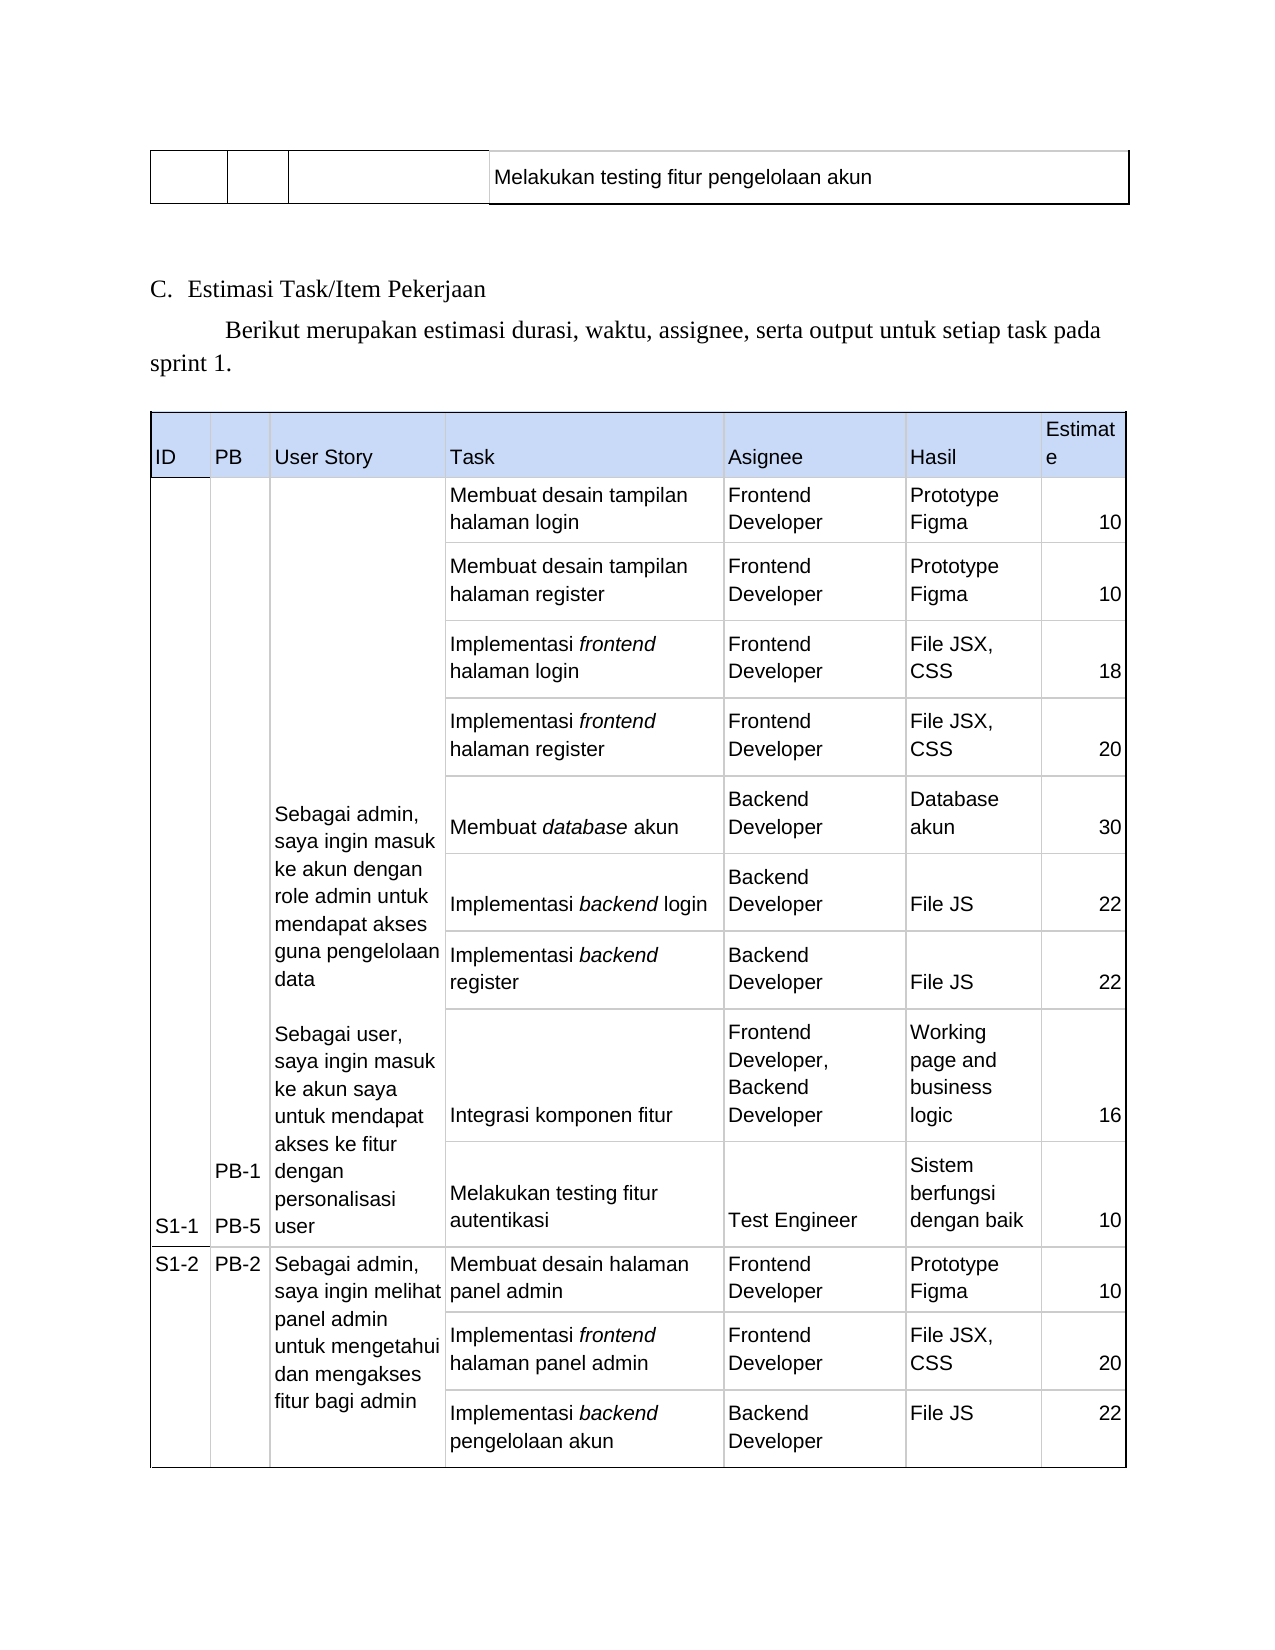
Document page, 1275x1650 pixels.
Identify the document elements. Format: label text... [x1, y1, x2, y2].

table_cell Implementasi frontend halaman register [446, 699, 723, 775]
table_cell 10 [1042, 478, 1125, 542]
table_cell S1-2 [151, 1247, 210, 1467]
table_header ID [152, 413, 210, 477]
table_cell File JSX, CSS [907, 1313, 1041, 1389]
table_cell Membuat desain halaman panel admin [446, 1248, 723, 1311]
table_cell Prototype Figma [907, 1248, 1041, 1311]
table_cell Melakukan testing fitur autentikasi [446, 1142, 723, 1246]
table_cell Prototype Figma [907, 478, 1041, 542]
table_cell 20 [1042, 699, 1125, 775]
table_cell 10 [1042, 1248, 1125, 1311]
table_cell Implementasi frontend halaman panel admin [446, 1313, 723, 1389]
table_header User Story [271, 413, 445, 477]
table_cell File JS [907, 1391, 1041, 1467]
table_cell File JSX, CSS [907, 699, 1041, 775]
table_cell Frontend Developer [725, 1248, 905, 1311]
table_cell Membuat desain tampilan halaman register [446, 543, 723, 619]
table_cell Backend Developer [725, 777, 905, 853]
table_cell 30 [1042, 777, 1125, 853]
table_cell PB-1 PB-5 [211, 478, 269, 1246]
table_cell 10 [1042, 543, 1125, 619]
table_cell 10 [1042, 1142, 1125, 1246]
table_header Asignee [725, 413, 905, 477]
table_cell Backend Developer [725, 1391, 905, 1467]
table_cell PB-2 [211, 1248, 269, 1467]
table_cell Frontend Developer [725, 699, 905, 775]
table_cell File JSX, CSS [907, 621, 1041, 697]
table_cell Membuat database akun [446, 777, 723, 853]
table_cell Sebagai admin, saya ingin melihat panel admin untuk mengetahui dan mengakses fitur bagi admin [271, 1248, 445, 1467]
table_cell 20 [1042, 1313, 1125, 1389]
table_cell Working page and business logic [907, 1010, 1041, 1141]
table_cell Backend Developer [725, 854, 905, 930]
table_cell File JS [907, 932, 1041, 1008]
table_cell Implementasi backend login [446, 854, 723, 930]
table_cell File JS [907, 854, 1041, 930]
table_header Estimate [1042, 413, 1125, 477]
table_cell 22 [1042, 932, 1125, 1008]
table_cell Test Engineer [725, 1142, 905, 1246]
table_cell Melakukan testing fitur pengelolaan akun [490, 152, 1128, 203]
table_cell 18 [1042, 621, 1125, 697]
table_header PB [211, 413, 269, 477]
table_cell Integrasi komponen fitur [446, 1010, 723, 1141]
table_cell Membuat desain tampilan halaman login [446, 478, 723, 542]
table_cell Implementasi backend register [446, 932, 723, 1008]
table_cell 16 [1042, 1010, 1125, 1141]
table_cell Frontend Developer [725, 543, 905, 619]
table_cell 22 [1042, 1391, 1125, 1467]
table_cell 22 [1042, 854, 1125, 930]
table_cell Database akun [907, 777, 1041, 853]
table_cell Sebagai admin, saya ingin masuk ke akun dengan role admin untuk mendapat akses guna pengelolaan data Sebagai user, saya ingin masuk ke akun saya untuk mendapat akses ke fitur dengan personalisasi user [271, 478, 445, 1246]
table_header Task [446, 413, 723, 477]
text Berikut merupakan estimasi durasi, waktu, assignee, serta output untuk setiap task pada sprint 1. [150, 315, 1125, 377]
table_cell Frontend Developer [725, 621, 905, 697]
table_cell Frontend Developer [725, 478, 905, 542]
table_cell Frontend Developer [725, 1313, 905, 1389]
table_header Hasil [907, 413, 1041, 477]
table_cell Backend Developer [725, 932, 905, 1008]
table_cell Implementasi frontend halaman login [446, 621, 723, 697]
table_cell Frontend Developer, Backend Developer [725, 1010, 905, 1141]
subtitle Estimasi Task/Item Pekerjaan [150, 274, 1125, 303]
table_cell Implementasi backend pengelolaan akun [446, 1391, 723, 1467]
table_cell S1-1 [151, 478, 210, 1246]
table_cell Sistem berfungsi dengan baik [907, 1142, 1041, 1246]
table_cell Prototype Figma [907, 543, 1041, 619]
